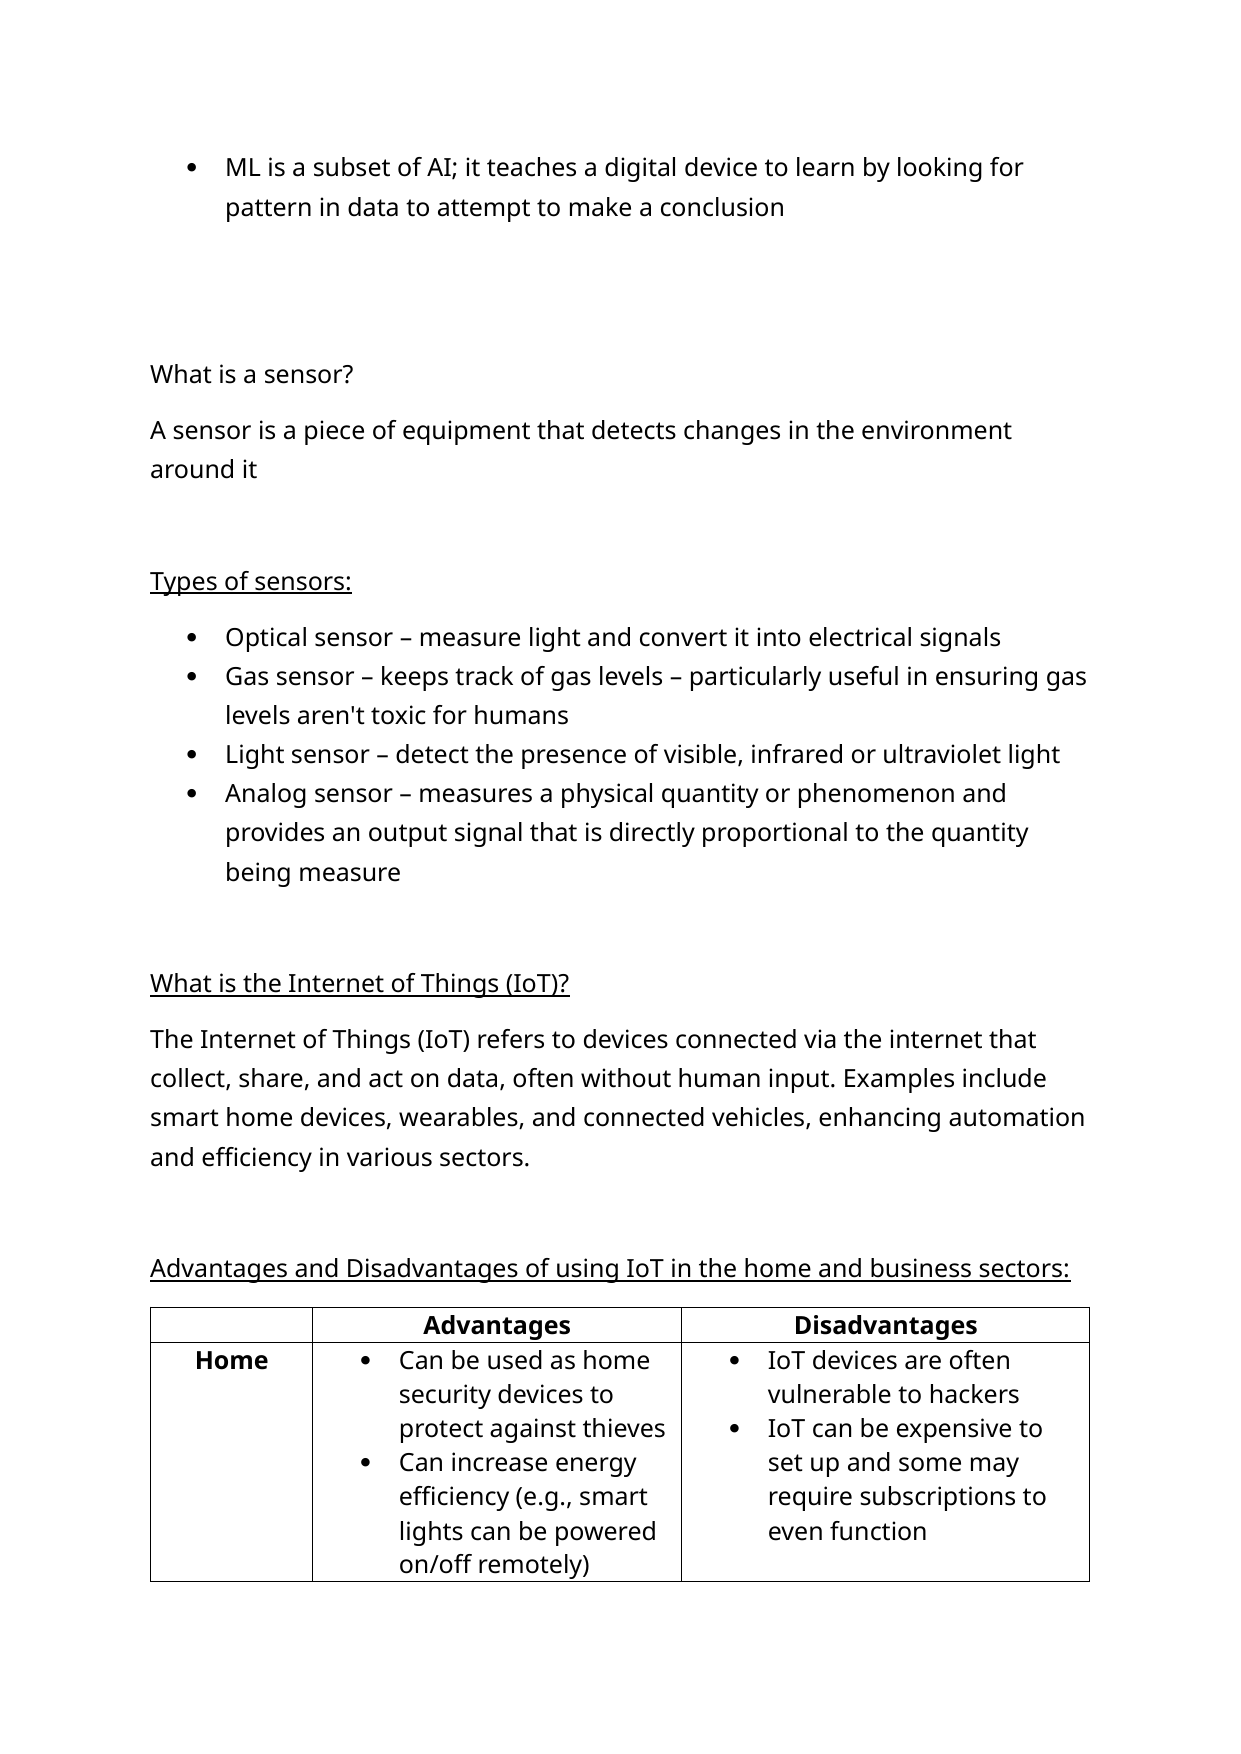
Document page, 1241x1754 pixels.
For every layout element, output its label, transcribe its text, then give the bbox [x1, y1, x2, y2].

table_cell IoT devices are often vulnerable to hackers IoT can be expensive to set up and some may require subscriptions to even function [682, 1343, 1089, 1581]
list Light sensor – detect the presence of visible, infrared or ultraviolet light [187, 737, 1090, 771]
text What is the Internet of Things (IoT)? [150, 966, 1090, 1000]
table_header [151, 1308, 312, 1342]
table_header Advantages [313, 1308, 681, 1342]
table_cell Can be used as home security devices to protect against thieves Can increase energy efficiency (e.g., smart lights can be powered on/off remotely) [313, 1343, 681, 1581]
text A sensor is a piece of equipment that detects changes in the environment around it [150, 412, 1090, 486]
list Gas sensor – keeps track of gas levels – particularly useful in ensuring gas levels aren't toxic for humans [187, 658, 1090, 732]
list Optical sensor – measure light and convert it into electrical signals [187, 619, 1090, 653]
text Types of sensors: [150, 563, 1090, 597]
text Advantages and Disadvantages of using IoT in the home and business sectors: [150, 1251, 1090, 1285]
list Analog sensor – measures a physical quantity or phenomenon and provides an output signal that is directly proportional to the quantity being measure [187, 776, 1090, 888]
list ML is a subset of AI; it teaches a digital device to learn by looking for pattern in data to attempt to make a conclusion [187, 150, 1090, 223]
text The Internet of Things (IoT) refers to devices connected via the internet that collect, share, and act on data, often without human input. Examples include smart home devices, wearables, and connected vehicles, enhancing automation and efficiency in various sectors. [150, 1022, 1090, 1173]
text What is a sensor? [150, 357, 1090, 391]
table_cell Home [151, 1343, 312, 1581]
table_header Disadvantages [682, 1308, 1089, 1342]
